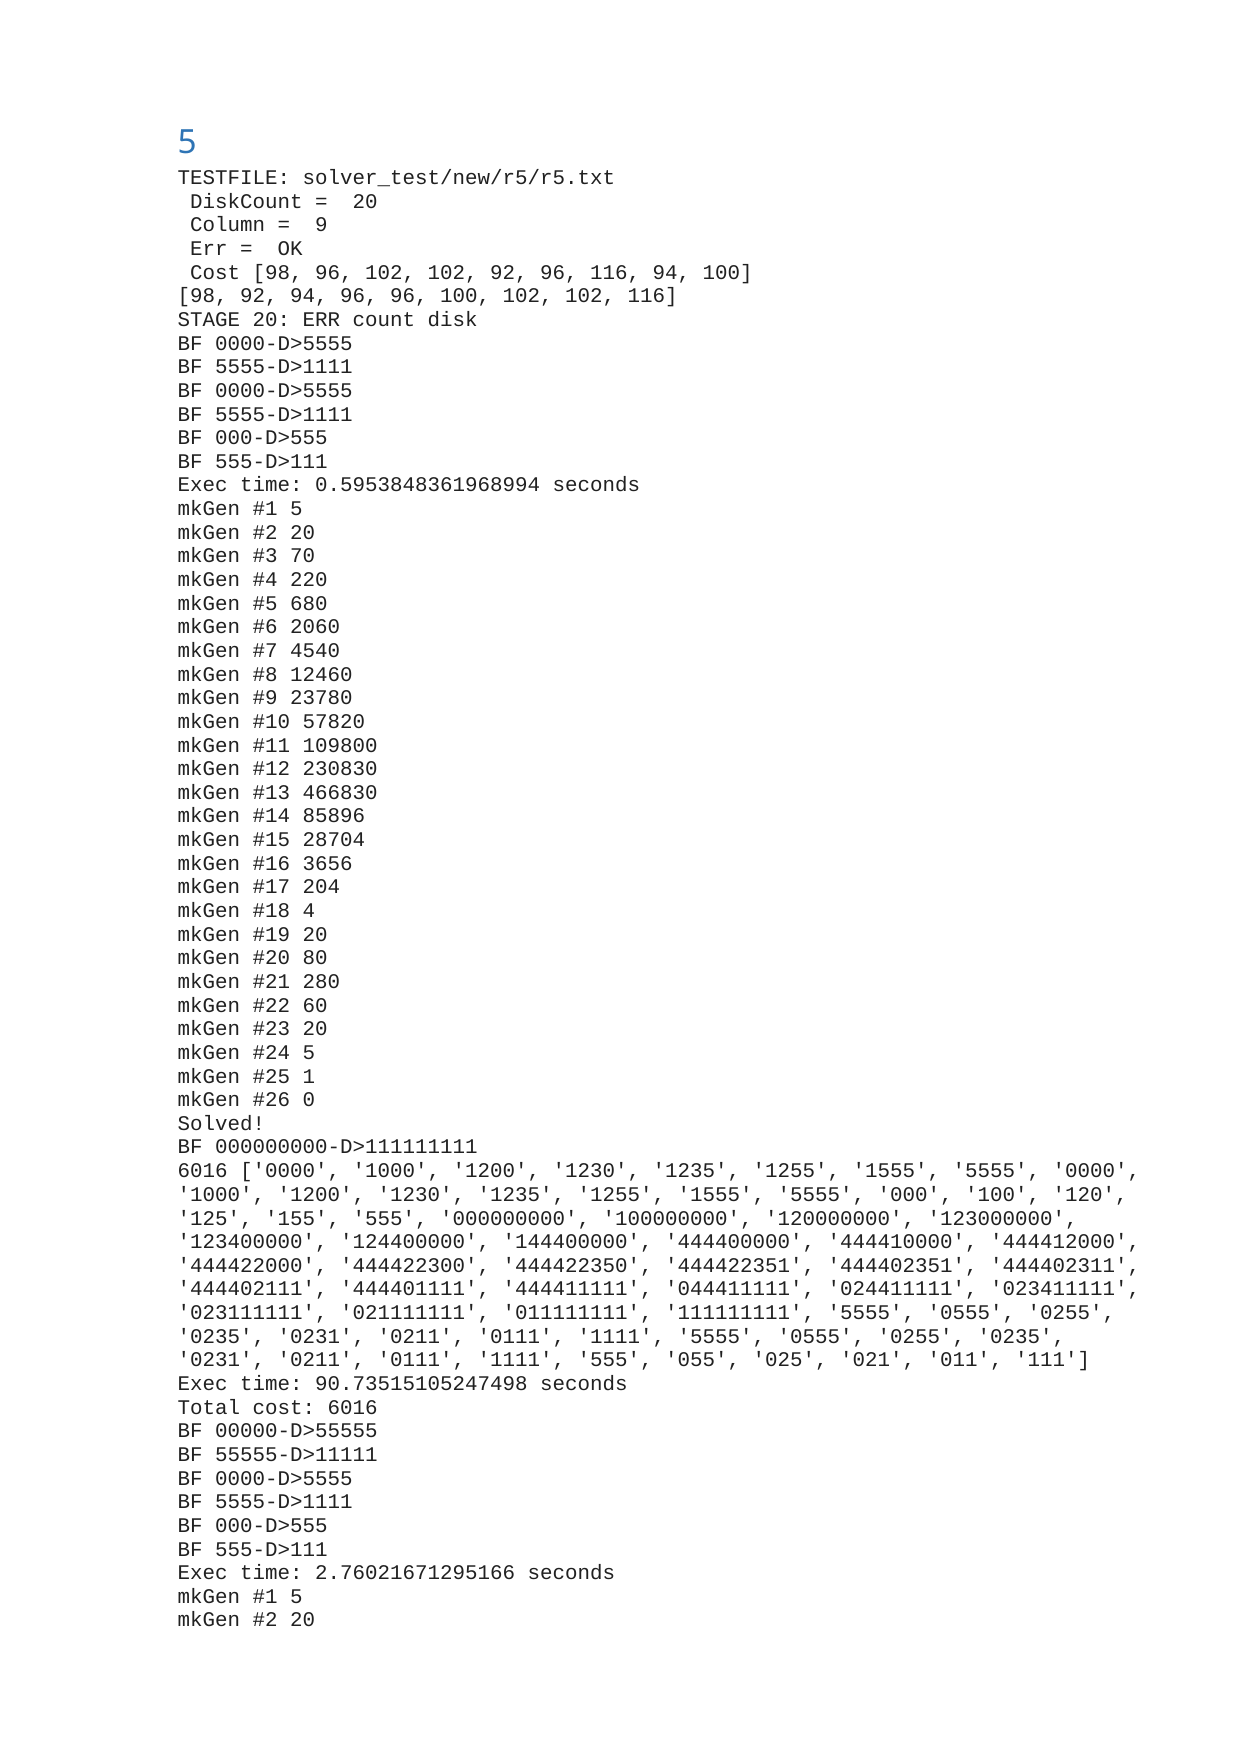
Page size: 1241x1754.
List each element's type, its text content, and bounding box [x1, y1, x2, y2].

text [98, 92, 94, 96, 96, 100, 102, 102, 116] [177, 285, 1152, 309]
text mkGen #19 20 [177, 924, 1152, 947]
text mkGen #4 220 [177, 569, 1152, 593]
text BF 0000-D>5555 [177, 1468, 1152, 1491]
text BF 00000-D>55555 [177, 1420, 1152, 1444]
text mkGen #26 0 [177, 1089, 1152, 1113]
text mkGen #24 5 [177, 1042, 1152, 1066]
subtitle 5 [177, 118, 1152, 163]
text Cost [98, 96, 102, 102, 92, 96, 116, 94, 100] [177, 262, 1152, 285]
text mkGen #3 70 [177, 545, 1152, 569]
text Total cost: 6016 [177, 1397, 1152, 1420]
text mkGen #25 1 [177, 1066, 1152, 1089]
text STAGE 20: ERR count disk [177, 309, 1152, 333]
text mkGen #15 28704 [177, 829, 1152, 853]
text DiskCount = 20 [177, 191, 1152, 214]
text mkGen #22 60 [177, 995, 1152, 1018]
text Exec time: 0.5953848361968994 seconds [177, 474, 1152, 498]
text BF 000-D>555 [177, 427, 1152, 451]
text mkGen #2 20 [177, 522, 1152, 545]
text mkGen #17 204 [177, 876, 1152, 900]
text BF 55555-D>11111 [177, 1444, 1152, 1468]
text mkGen #14 85896 [177, 806, 1152, 829]
text BF 000-D>555 [177, 1515, 1152, 1538]
text BF 555-D>111 [177, 1538, 1152, 1562]
text mkGen #21 280 [177, 971, 1152, 995]
text mkGen #7 4540 [177, 640, 1152, 664]
text mkGen #1 5 [177, 498, 1152, 522]
text mkGen #16 3656 [177, 853, 1152, 876]
text mkGen #2 20 [177, 1609, 1152, 1633]
text Err = OK [177, 238, 1152, 262]
text mkGen #18 4 [177, 900, 1152, 924]
text BF 5555-D>1111 [177, 356, 1152, 380]
text BF 0000-D>5555 [177, 380, 1152, 403]
text mkGen #12 230830 [177, 758, 1152, 782]
text BF 0000-D>5555 [177, 333, 1152, 356]
text mkGen #9 23780 [177, 687, 1152, 711]
text mkGen #6 2060 [177, 616, 1152, 640]
text mkGen #23 20 [177, 1018, 1152, 1042]
text mkGen #20 80 [177, 947, 1152, 971]
text BF 555-D>111 [177, 451, 1152, 474]
text BF 000000000-D>111111111 [177, 1137, 1152, 1160]
text mkGen #5 680 [177, 593, 1152, 616]
text mkGen #8 12460 [177, 664, 1152, 687]
text Solved! [177, 1113, 1152, 1137]
text TESTFILE: solver_test/new/r5/r5.txt [177, 167, 1152, 191]
text Exec time: 90.73515105247498 seconds [177, 1373, 1152, 1397]
text Column = 9 [177, 214, 1152, 238]
text mkGen #13 466830 [177, 782, 1152, 806]
text mkGen #11 109800 [177, 734, 1152, 758]
text BF 5555-D>1111 [177, 1491, 1152, 1515]
text Exec time: 2.76021671295166 seconds [177, 1562, 1152, 1586]
text mkGen #1 5 [177, 1586, 1152, 1609]
text 6016 ['0000', '1000', '1200', '1230', '1235', '1255', '1555', '5555', '0000', '1000', '1200', '1230', '1235', '1255', '1555', '5555', '000', '100', '120', '125', '155', '555', '000000000', '100000000', '120000000', '123000000', '123400000', '124400000', '144400000', '444400000', '444410000', '444412000', '444422000', '444422300', '444422350', '444422351', '444402351', '444402311', '444402111', '444401111', '444411111', '044411111', '024411111', '023411111', '023111111', '021111111', '011111111', '111111111', '5555', '0555', '0255', '0235', '0231', '0211', '0111', '1111', '5555', '0555', '0255', '0235', '0231', '0211', '0111', '1111', '555', '055', '025', '021', '011', '111'] [177, 1160, 1152, 1373]
text mkGen #10 57820 [177, 711, 1152, 734]
text BF 5555-D>1111 [177, 403, 1152, 427]
